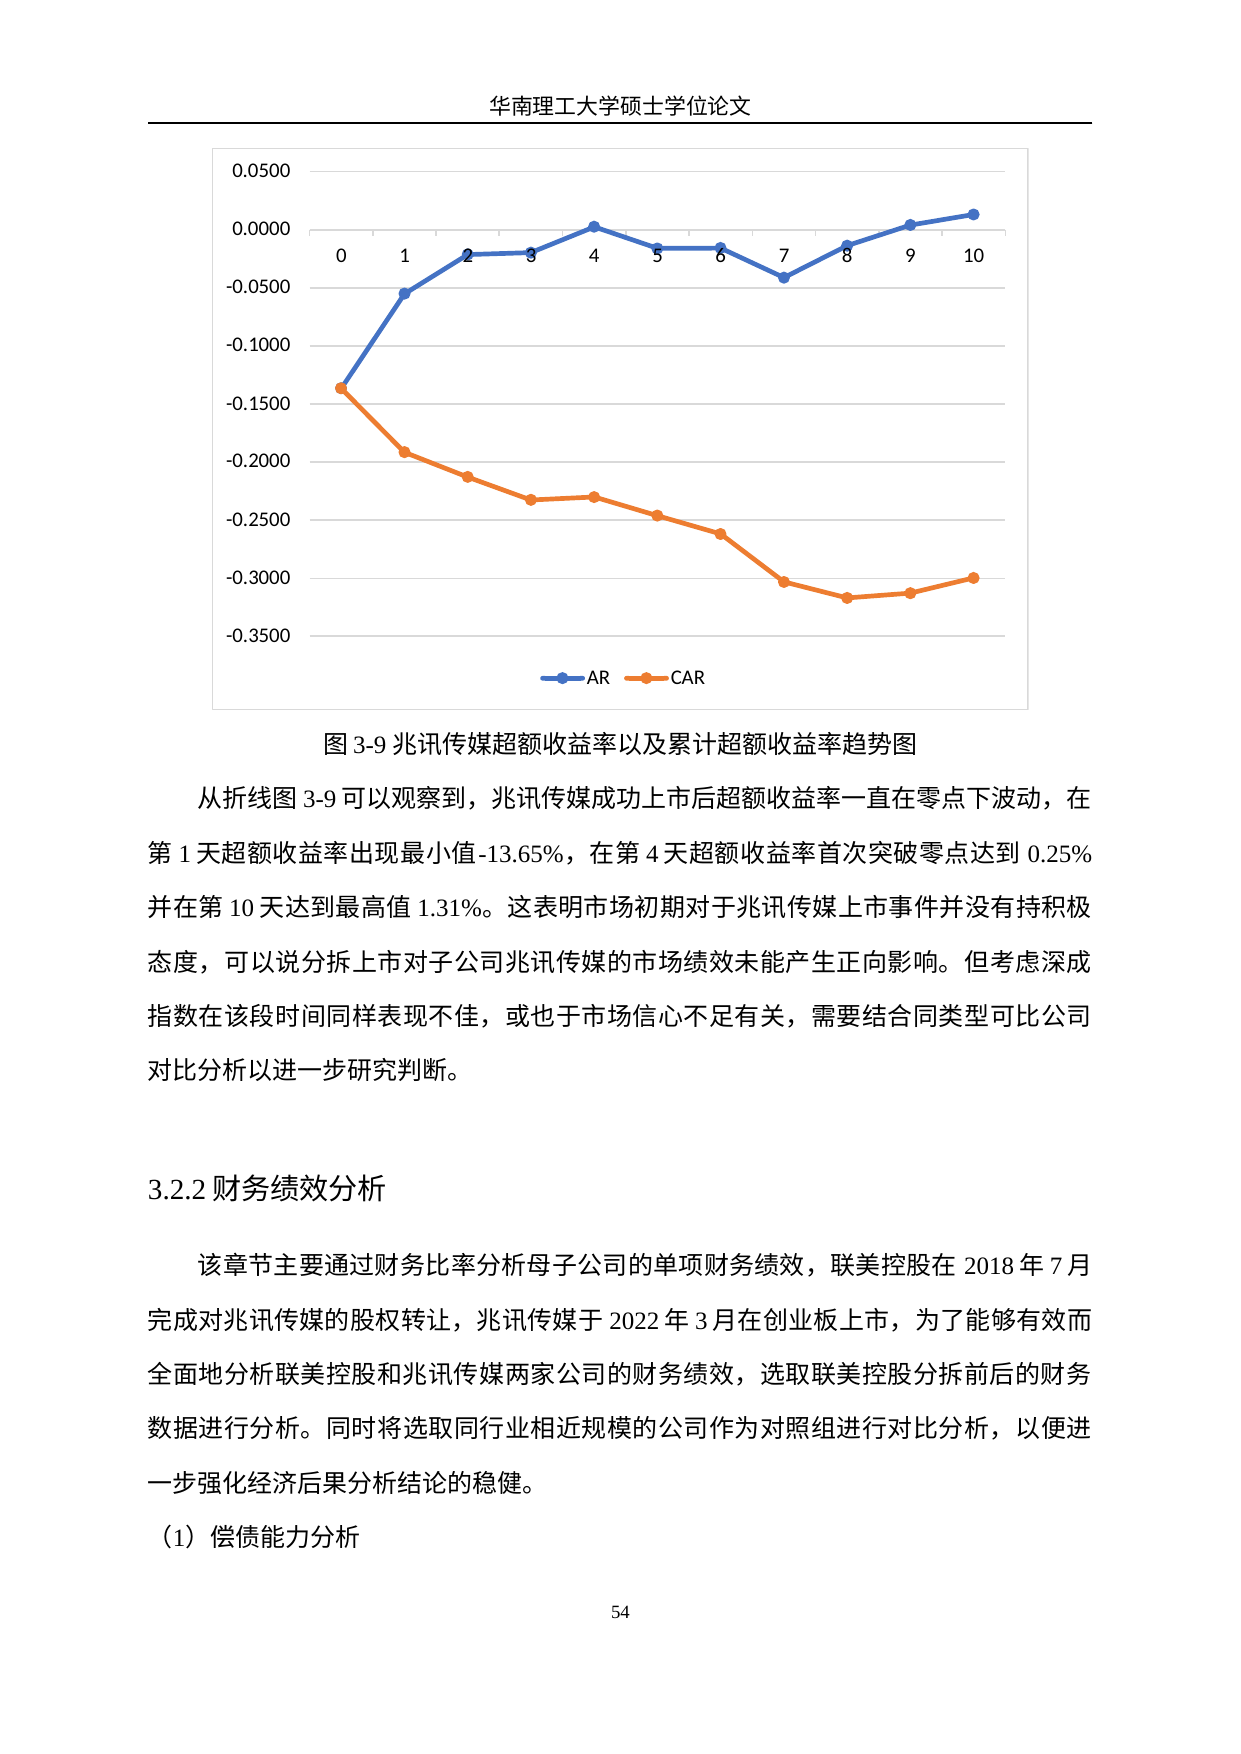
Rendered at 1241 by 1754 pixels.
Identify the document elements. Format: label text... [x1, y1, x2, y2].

text 图3-9 兆讯传媒超额收益率以及累计超额收益率趋势图 [148, 724, 1092, 761]
text （1）偿债能力分析 [148, 1518, 1092, 1554]
text 从折线图3-9可以观察到，兆讯传媒成功上市后超额收益率一直在零点下波动，在第1天超额收益率出现最小值-13.65%，在第4天超额收益率首次突破零点达到0.25%并在第10天达到最高值1.31%。这表明市场初期对于兆讯传媒上市事件并没有持积极态度，可以说分拆上市对子公司兆讯传媒的市场绩效未能产生正向影响。但考虑深成指数在该段时间同样表现不佳，或也于市场信心不足有关，需要结合同类型可比公司对比分析以进一步研究判断。 [148, 779, 1092, 1087]
subtitle 3.2.2财务绩效分析 [148, 1165, 1092, 1208]
text 该章节主要通过财务比率分析母子公司的单项财务绩效，联美控股在2018年7月完成对兆讯传媒的股权转让，兆讯传媒于2022年3月在创业板上市，为了能够有效而全面地分析联美控股和兆讯传媒两家公司的财务绩效，选取联美控股分拆前后的财务数据进行分析。同时将选取同行业相近规模的公司作为对照组进行对比分析，以便进一步强化经济后果分析结论的稳健。 [148, 1246, 1092, 1499]
